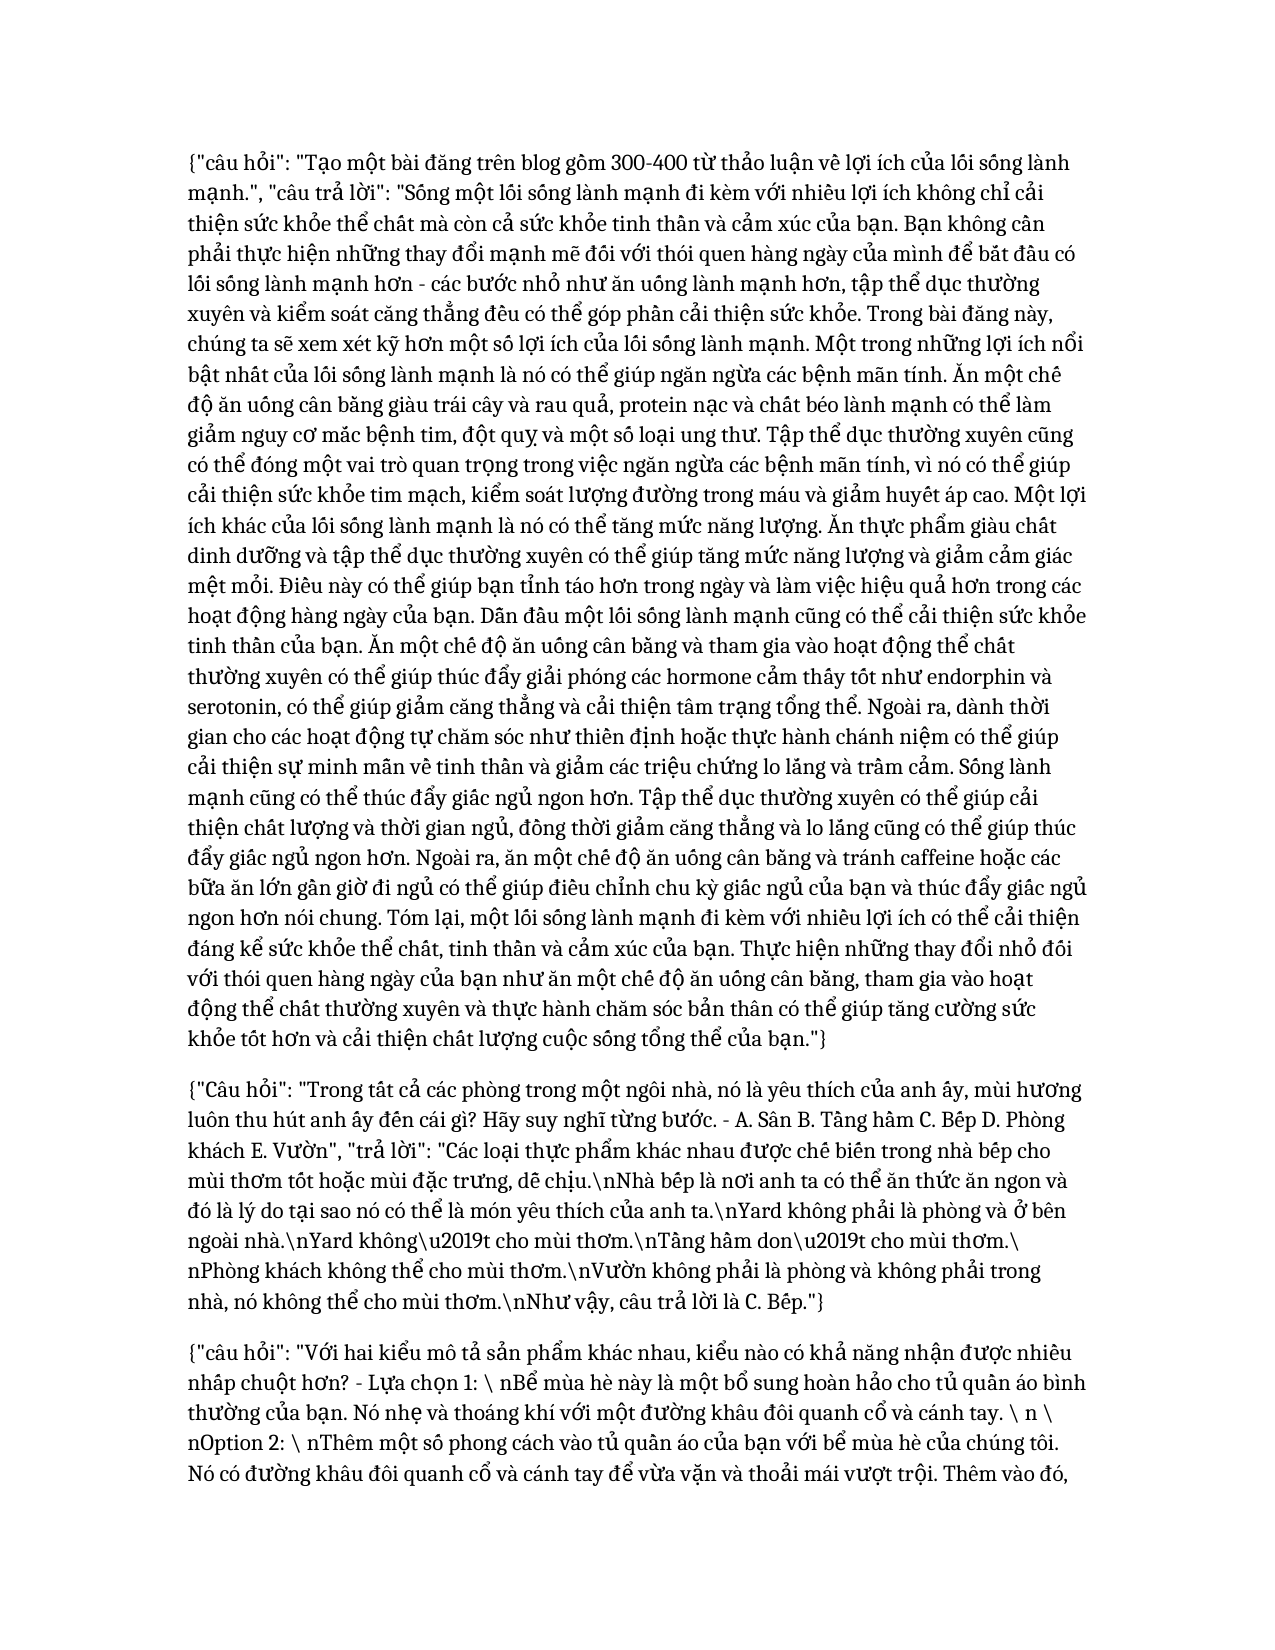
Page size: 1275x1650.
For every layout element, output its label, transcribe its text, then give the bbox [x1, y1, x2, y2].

text {"Câu hỏi": "Trong tất cả các phòng trong một ngôi nhà, nó là yêu thích của anh ấy, mùi hương luôn thu hút anh ấy đến cái gì? Hãy suy nghĩ từng bước. - A. Sân B. Tầng hầm C. Bếp D. Phòng khách E. Vườn", "trả lời": "Các loại thực phẩm khác nhau được chế biến trong nhà bếp cho mùi thơm tốt hoặc mùi đặc trưng, dễ chịu.\nNhà bếp là nơi anh ta có thể ăn thức ăn ngon và đó là lý do tại sao nó có thể là món yêu thích của anh ta.\nYard không phải là phòng và ở bên ngoài nhà.\nYard không\u2019t cho mùi thơm.\nTầng hầm don\u2019t cho mùi thơm.\nPhòng khách không thể cho mùi thơm.\nVườn không phải là phòng và không phải trong nhà, nó không thể cho mùi thơm.\nNhư vậy, câu trả lời là C. Bếp."} [187, 1077, 1087, 1315]
text {"câu hỏi": "Tạo một bài đăng trên blog gồm 300-400 từ thảo luận về lợi ích của lối sống lành mạnh.", "câu trả lời": "Sống một lối sống lành mạnh đi kèm với nhiều lợi ích không chỉ cải thiện sức khỏe thể chất mà còn cả sức khỏe tinh thần và cảm xúc của bạn. Bạn không cần phải thực hiện những thay đổi mạnh mẽ đối với thói quen hàng ngày của mình để bắt đầu có lối sống lành mạnh hơn - các bước nhỏ như ăn uống lành mạnh hơn, tập thể dục thường xuyên và kiểm soát căng thẳng đều có thể góp phần cải thiện sức khỏe. Trong bài đăng này, chúng ta sẽ xem xét kỹ hơn một số lợi ích của lối sống lành mạnh. Một trong những lợi ích nổi bật nhất của lối sống lành mạnh là nó có thể giúp ngăn ngừa các bệnh mãn tính. Ăn một chế độ ăn uống cân bằng giàu trái cây và rau quả, protein nạc và chất béo lành mạnh có thể làm giảm nguy cơ mắc bệnh tim, đột quỵ và một số loại ung thư. Tập thể dục thường xuyên cũng có thể đóng một vai trò quan trọng trong việc ngăn ngừa các bệnh mãn tính, vì nó có thể giúp cải thiện sức khỏe tim mạch, kiểm soát lượng đường trong máu và giảm huyết áp cao. Một lợi ích khác của lối sống lành mạnh là nó có thể tăng mức năng lượng. Ăn thực phẩm giàu chất dinh dưỡng và tập thể dục thường xuyên có thể giúp tăng mức năng lượng và giảm cảm giác mệt mỏi. Điều này có thể giúp bạn tỉnh táo hơn trong ngày và làm việc hiệu quả hơn trong các hoạt động hàng ngày của bạn. Dẫn đầu một lối sống lành mạnh cũng có thể cải thiện sức khỏe tinh thần của bạn. Ăn một chế độ ăn uống cân bằng và tham gia vào hoạt động thể chất thường xuyên có thể giúp thúc đẩy giải phóng các hormone cảm thấy tốt như endorphin và serotonin, có thể giúp giảm căng thẳng và cải thiện tâm trạng tổng thể. Ngoài ra, dành thời gian cho các hoạt động tự chăm sóc như thiền định hoặc thực hành chánh niệm có thể giúp cải thiện sự minh mẫn về tinh thần và giảm các triệu chứng lo lắng và trầm cảm. Sống lành mạnh cũng có thể thúc đẩy giấc ngủ ngon hơn. Tập thể dục thường xuyên có thể giúp cải thiện chất lượng và thời gian ngủ, đồng thời giảm căng thẳng và lo lắng cũng có thể giúp thúc đẩy giấc ngủ ngon hơn. Ngoài ra, ăn một chế độ ăn uống cân bằng và tránh caffeine hoặc các bữa ăn lớn gần giờ đi ngủ có thể giúp điều chỉnh chu kỳ giấc ngủ của bạn và thúc đẩy giấc ngủ ngon hơn nói chung. Tóm lại, một lối sống lành mạnh đi kèm với nhiều lợi ích có thể cải thiện đáng kể sức khỏe thể chất, tinh thần và cảm xúc của bạn. Thực hiện những thay đổi nhỏ đối với thói quen hàng ngày của bạn như ăn một chế độ ăn uống cân bằng, tham gia vào hoạt động thể chất thường xuyên và thực hành chăm sóc bản thân có thể giúp tăng cường sức khỏe tốt hơn và cải thiện chất lượng cuộc sống tổng thể của bạn."} [187, 150, 1087, 1052]
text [187, 1339, 1087, 1487]
